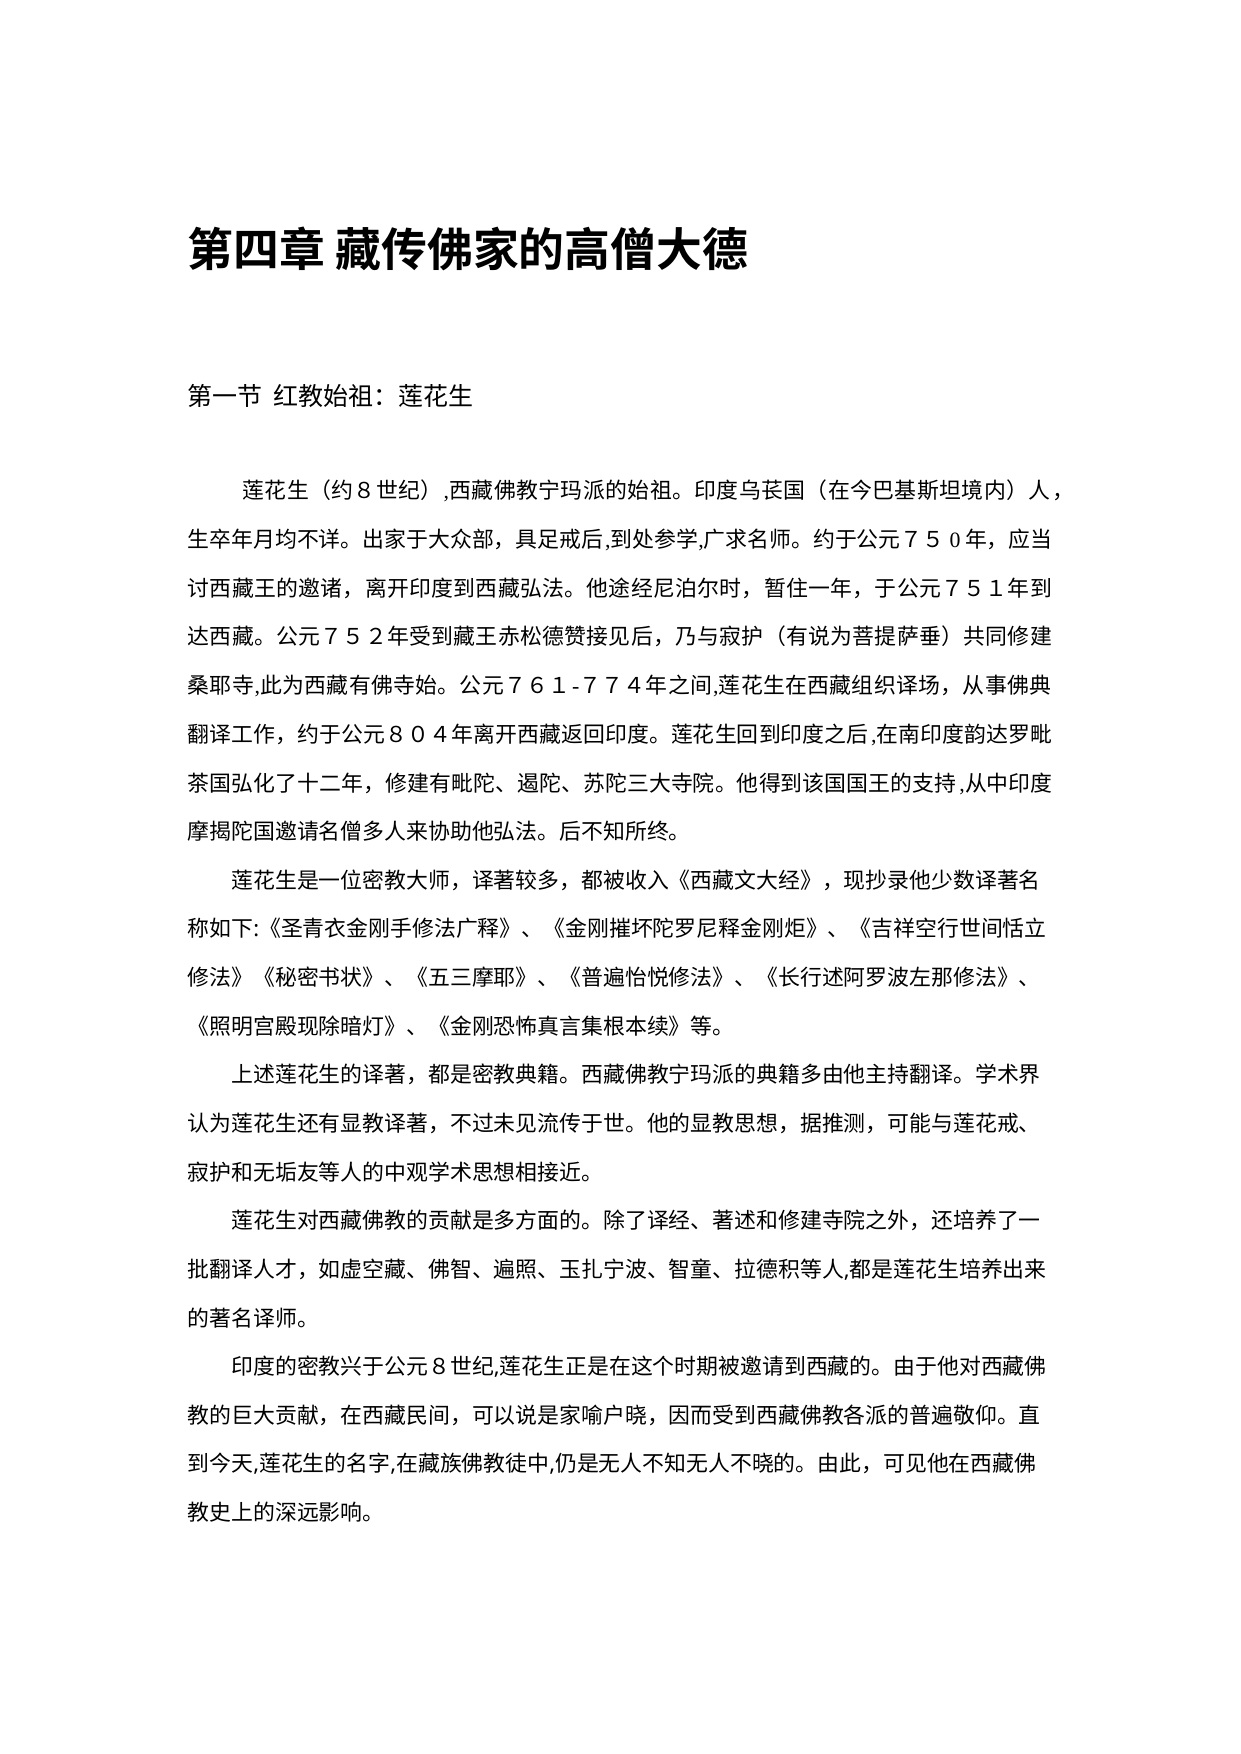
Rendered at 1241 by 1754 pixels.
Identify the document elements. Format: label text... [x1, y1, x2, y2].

text 莲花生对西藏佛教的贡献是多方面的。除了译经、著述和修建寺院之外，还培养了一批翻译人才，如虚空藏、佛智、遍照、玉扎宁波、智童、拉德积等人,都是莲花生培养出来的著名译师。 [187, 1203, 1053, 1333]
text 第一节 红教始祖：莲花生 [187, 362, 1053, 427]
text 莲花生（约８世纪）,西藏佛教宁玛派的始祖。印度乌苌国（在今巴基斯坦境内）人，生卒年月均不详。出家于大众部，具足戒后,到处参学,广求名师。约于公元７５0年，应当讨西藏王的邀诸，离开印度到西藏弘法。他途经尼泊尔时，暂住一年，于公元７５１年到达西藏。公元７５２年受到藏王赤松德赞接见后，乃与寂护（有说为菩提萨垂）共同修建桑耶寺,此为西藏有佛寺始。公元７６１-７７４年之间,莲花生在西藏组织译场，从事佛典翻译工作，约于公元８０４年离开西藏返回印度。莲花生回到印度之后,在南印度韵达罗毗茶国弘化了十二年，修建有毗陀、遏陀、苏陀三大寺院。他得到该国国王的支持,从中印度摩揭陀国邀请名僧多人来协助他弘法。后不知所终。 [187, 473, 1053, 846]
text 印度的密教兴于公元８世纪,莲花生正是在这个时期被邀请到西藏的。由于他对西藏佛教的巨大贡献，在西藏民间，可以说是家喻户晓，因而受到西藏佛教各派的普遍敬仰。直到今天,莲花生的名字,在藏族佛教徒中,仍是无人不知无人不晓的。由此，可见他在西藏佛教史上的深远影响。 [187, 1348, 1053, 1527]
text 上述莲花生的译著，都是密教典籍。西藏佛教宁玛派的典籍多由他主持翻译。学术界认为莲花生还有显教译著，不过未见流传于世。他的显教思想，据推测，可能与莲花戒、寂护和无垢友等人的中观学术思想相接近。 [187, 1057, 1053, 1187]
text 第四章 藏传佛家的高僧大德 [187, 197, 1053, 295]
text 莲花生是一位密教大师，译著较多，都被收入《西藏文大经》，现抄录他少数译著名称如下:《圣青衣金刚手修法广释》、《金刚摧坏陀罗尼释金刚炬》、《吉祥空行世间恬立修法》《秘密书状》、《五三摩耶》、《普遍怡悦修法》、《长行述阿罗波左那修法》、《照明宫殿现除暗灯》、《金刚恐怖真言集根本续》等。 [187, 862, 1053, 1041]
